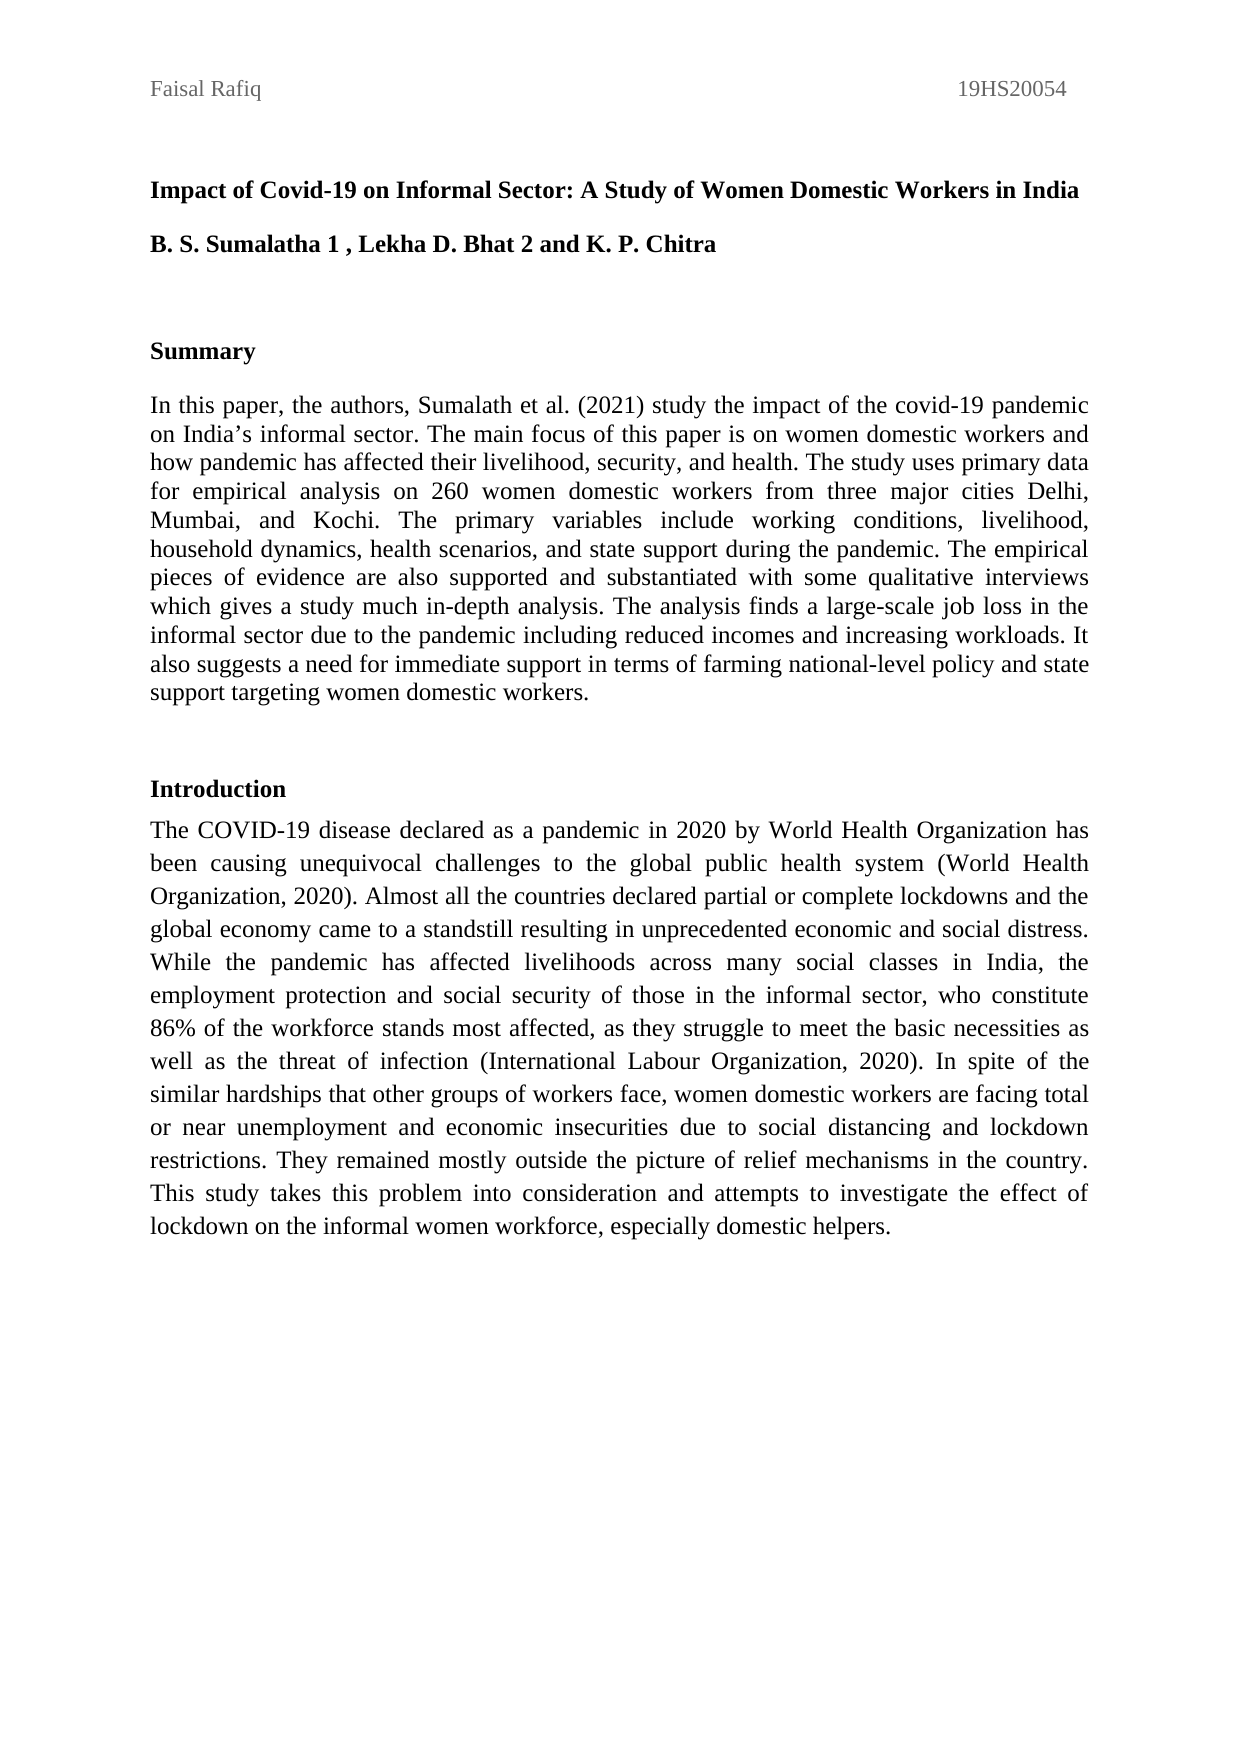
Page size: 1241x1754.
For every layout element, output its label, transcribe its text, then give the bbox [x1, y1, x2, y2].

subtitle B. S. Sumalatha 1 , Lekha D. Bhat 2 and K. P. Chitra [150, 229, 1090, 257]
subtitle Summary [150, 336, 1090, 365]
subtitle Introduction [150, 774, 1090, 803]
subtitle In this paper, the authors, Sumalath et al. (2021) study the impact of the covid-19 pandemic on India’s informal sector. The main focus of this paper is on women domestic workers and how pandemic has affected their livelihood, security, and health. The study uses primary data for empirical analysis on 260 women domestic workers from three major cities Delhi, Mumbai, and Kochi. The primary variables include working conditions, livelihood, household dynamics, health scenarios, and state support during the pandemic. The empirical pieces of evidence are also supported and substantiated with some qualitative interviews which gives a study much in-depth analysis. The analysis finds a large-scale job loss in the informal sector due to the pandemic including reduced incomes and increasing workloads. It also suggests a need for immediate support in terms of farming national-level policy and state support targeting women domestic workers. [150, 390, 1090, 706]
subtitle Impact of Covid-19 on Informal Sector: A Study of Women Domestic Workers in India [150, 175, 1090, 204]
text The COVID-19 disease declared as a pandemic in 2020 by World Health Organization has been causing unequivocal challenges to the global public health system (World Health Organization, 2020). Almost all the countries declared partial or complete lockdowns and the global economy came to a standstill resulting in unprecedented economic and social distress. While the pandemic has affected livelihoods across many social classes in India, the employment protection and social security of those in the informal sector, who constitute 86% of the workforce stands most affected, as they struggle to meet the basic necessities as well as the threat of infection (International Labour Organization, 2020). In spite of the similar hardships that other groups of workers face, women domestic workers are facing total or near unemployment and economic insecurities due to social distancing and lockdown restrictions. They remained mostly outside the picture of relief mechanisms in the country. This study takes this problem into consideration and attempts to investigate the effect of lockdown on the informal women workforce, especially domestic helpers. [150, 815, 1090, 1240]
